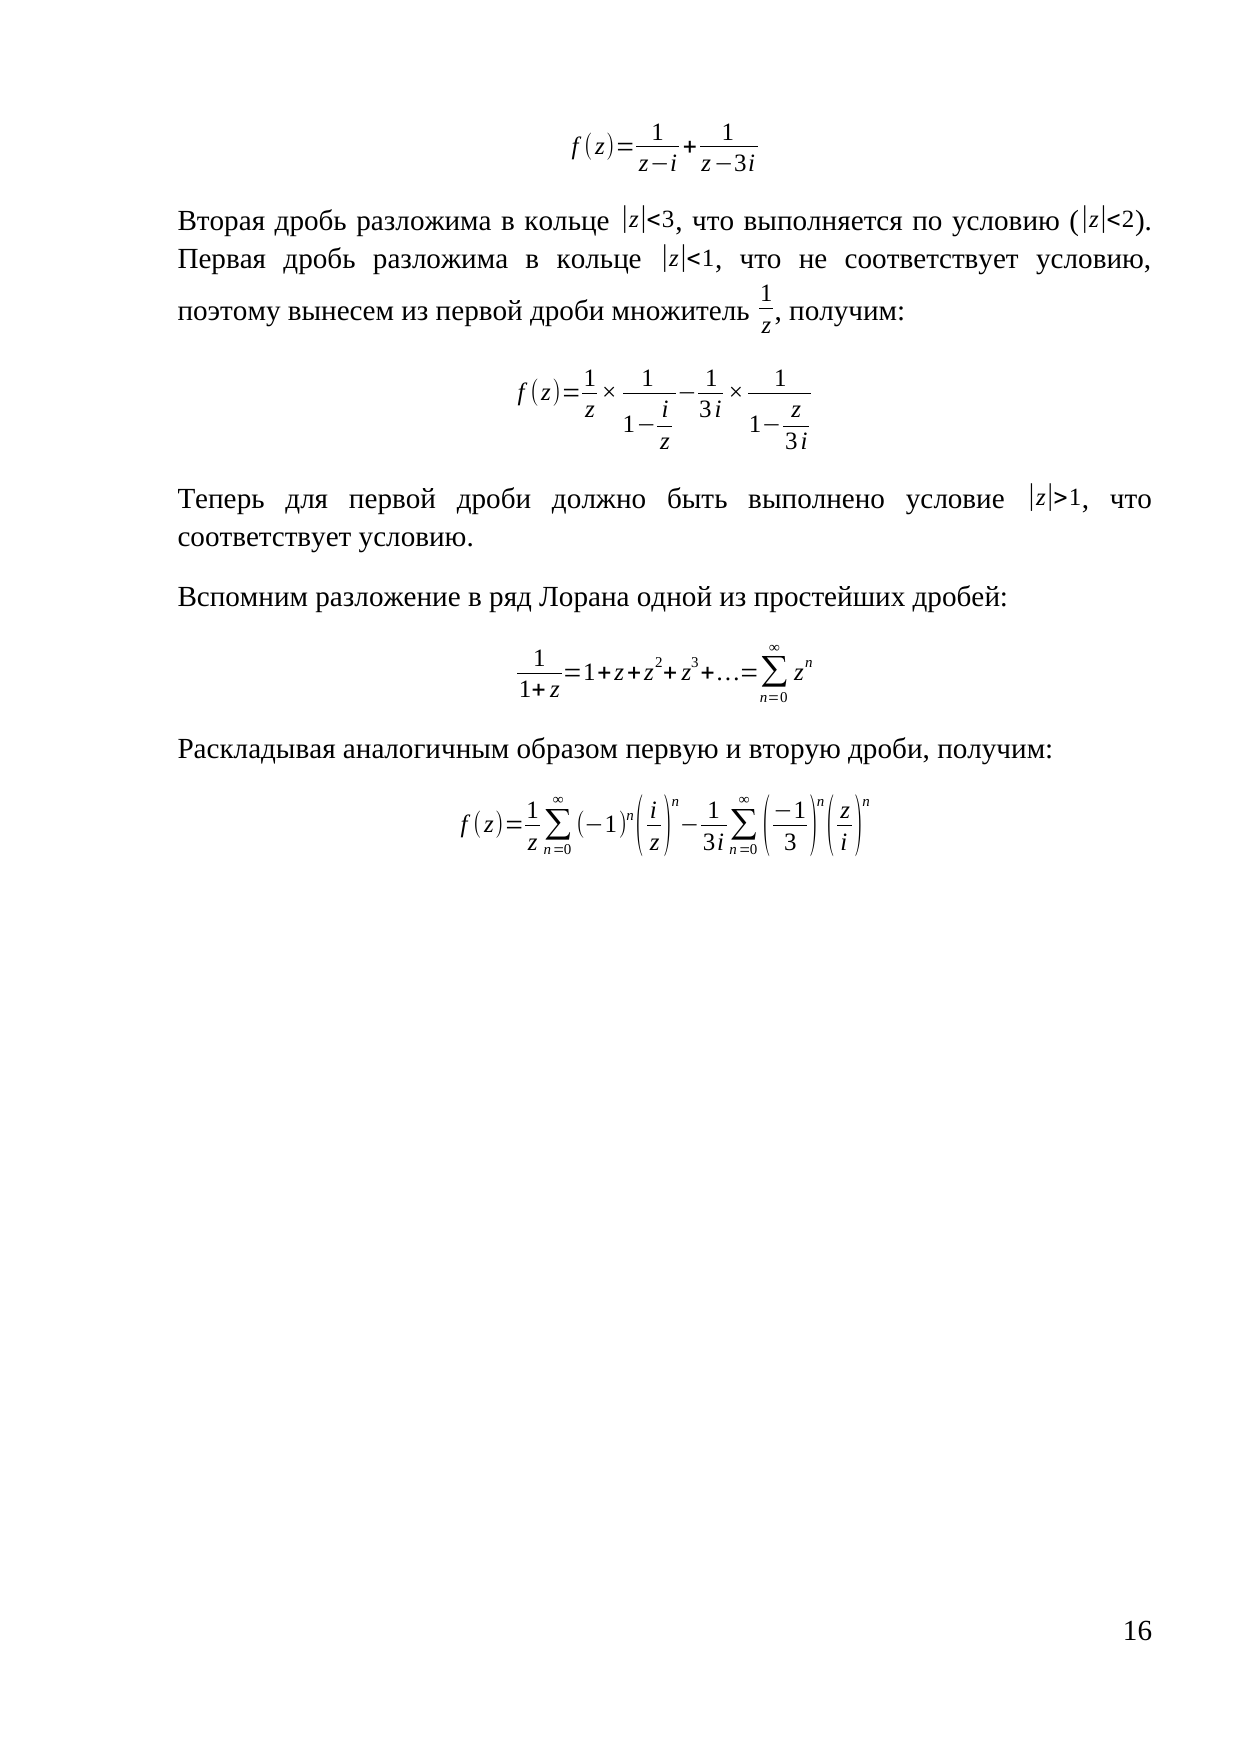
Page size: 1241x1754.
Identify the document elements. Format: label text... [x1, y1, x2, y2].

text Вторая дробь разложима в кольце , что выполняется по условию (). Первая дробь разложима в кольце , что не соответствует условию, поэтому вынесем из первой дроби множитель , получим: [177, 203, 1152, 339]
text Теперь для первой дроби должно быть выполнено условие , что соответствует условию. [177, 481, 1152, 553]
text Раскладывая аналогичным образом первую и вторую дроби, получим: [177, 731, 1152, 765]
text Вспомним разложение в ряд Лорана одной из простейших дробей: [177, 579, 1152, 612]
